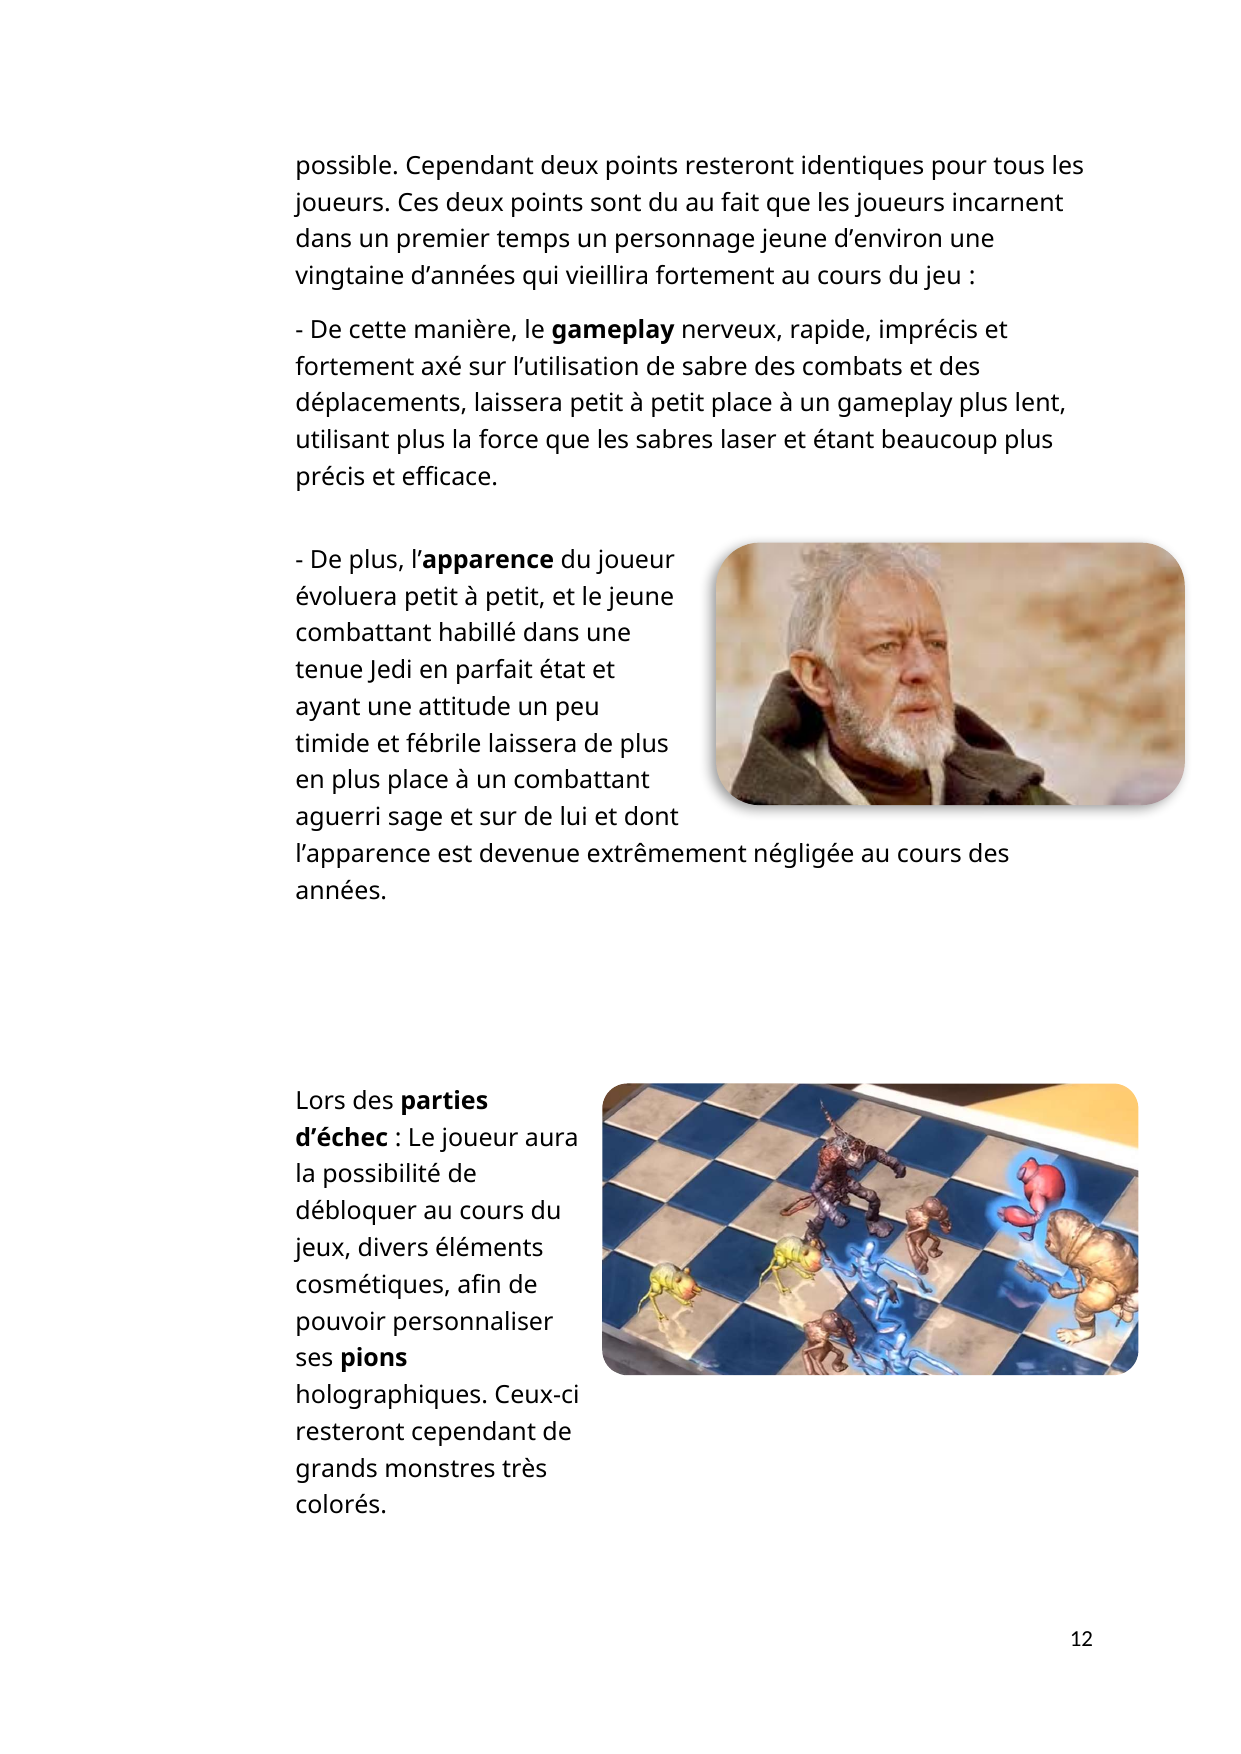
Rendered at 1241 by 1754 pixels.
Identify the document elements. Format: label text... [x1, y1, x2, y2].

text - De cette manière, le gameplay nerveux, rapide, imprécis et fortement axé sur l’utilisation de sabre des combats et des déplacements, laissera petit à petit place à un gameplay plus lent, utilisant plus la force que les sabres laser et étant beaucoup plus précis et efficace. [295, 311, 1093, 523]
picture [716, 542, 1185, 806]
picture [602, 1083, 1139, 1376]
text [295, 148, 1093, 292]
